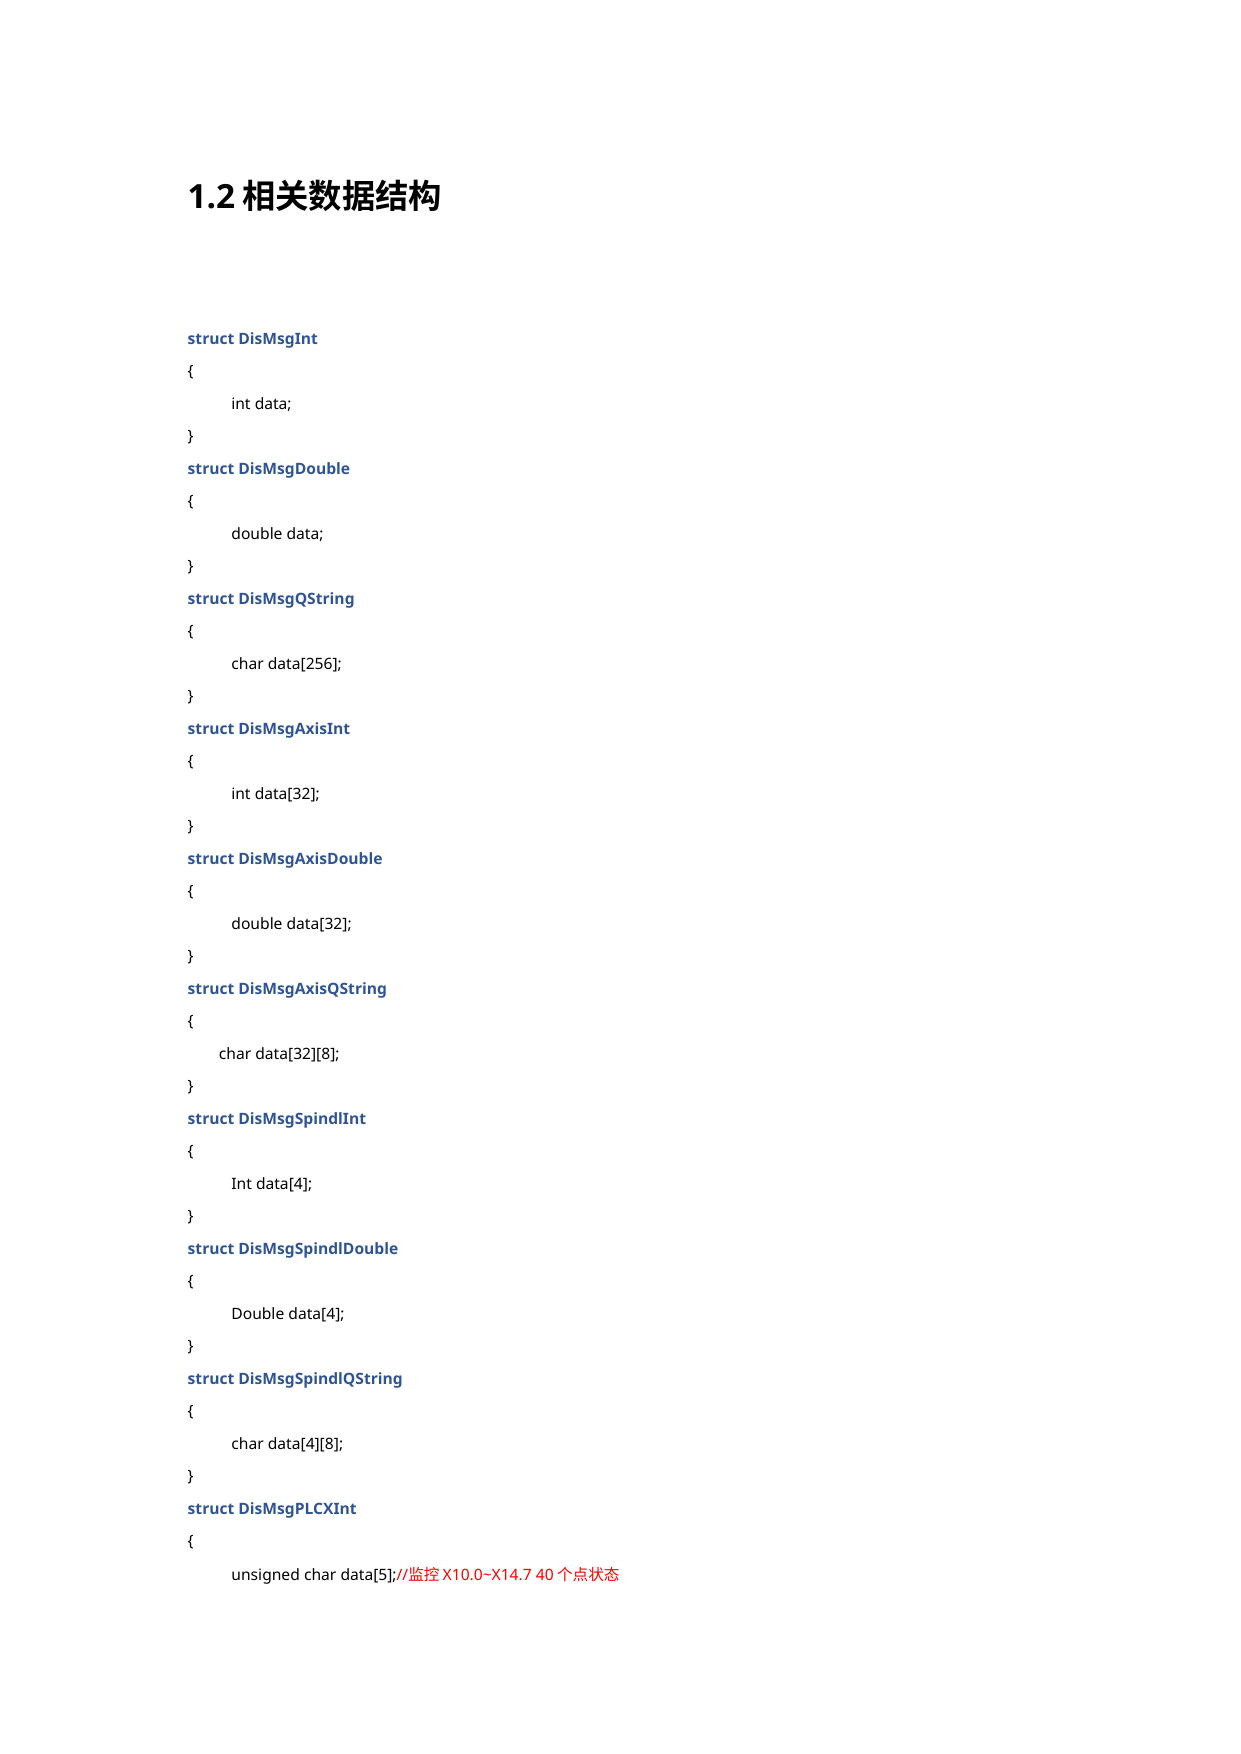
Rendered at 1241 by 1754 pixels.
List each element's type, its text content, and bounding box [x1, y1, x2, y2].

text struct DisMsgDouble [187, 452, 1053, 484]
text int data; [187, 387, 1053, 419]
text struct DisMsgQString [187, 582, 1053, 614]
text struct DisMsgPLCXInt [187, 1492, 1053, 1524]
text { [187, 1004, 1053, 1037]
text struct DisMsgSpindlDouble [187, 1232, 1053, 1264]
text struct DisMsgAxisQString [187, 972, 1053, 1004]
text } [187, 1459, 1053, 1492]
text struct DisMsgSpindlInt [187, 1102, 1053, 1134]
text unsigned char data[5];//监控X10.0~X14.7 40个点状态 [187, 1557, 1053, 1589]
subtitle 1.2相关数据结构 [187, 162, 1053, 227]
text { [187, 614, 1053, 647]
text struct DisMsgInt [187, 322, 1053, 354]
text { [187, 1134, 1053, 1167]
text } [187, 419, 1053, 452]
text { [187, 354, 1053, 387]
text } [187, 1329, 1053, 1362]
text { [187, 1264, 1053, 1297]
text struct DisMsgSpindlQString [187, 1362, 1053, 1394]
text } [187, 679, 1053, 712]
text char data[256]; [187, 647, 1053, 679]
text double data[32]; [187, 907, 1053, 939]
text { [187, 1524, 1053, 1557]
text } [187, 549, 1053, 582]
text { [187, 484, 1053, 517]
text } [187, 939, 1053, 972]
text int data[32]; [187, 777, 1053, 809]
text Double data[4]; [187, 1297, 1053, 1329]
text struct DisMsgAxisDouble [187, 842, 1053, 874]
text Int data[4]; [187, 1167, 1053, 1199]
text struct DisMsgAxisInt [187, 712, 1053, 744]
text { [187, 874, 1053, 907]
text char data[32][8]; [187, 1037, 1053, 1069]
text double data; [187, 517, 1053, 549]
text { [187, 1394, 1053, 1427]
text } [187, 1069, 1053, 1102]
text char data[4][8]; [187, 1427, 1053, 1459]
text { [187, 744, 1053, 777]
text } [187, 1199, 1053, 1232]
text } [187, 809, 1053, 842]
